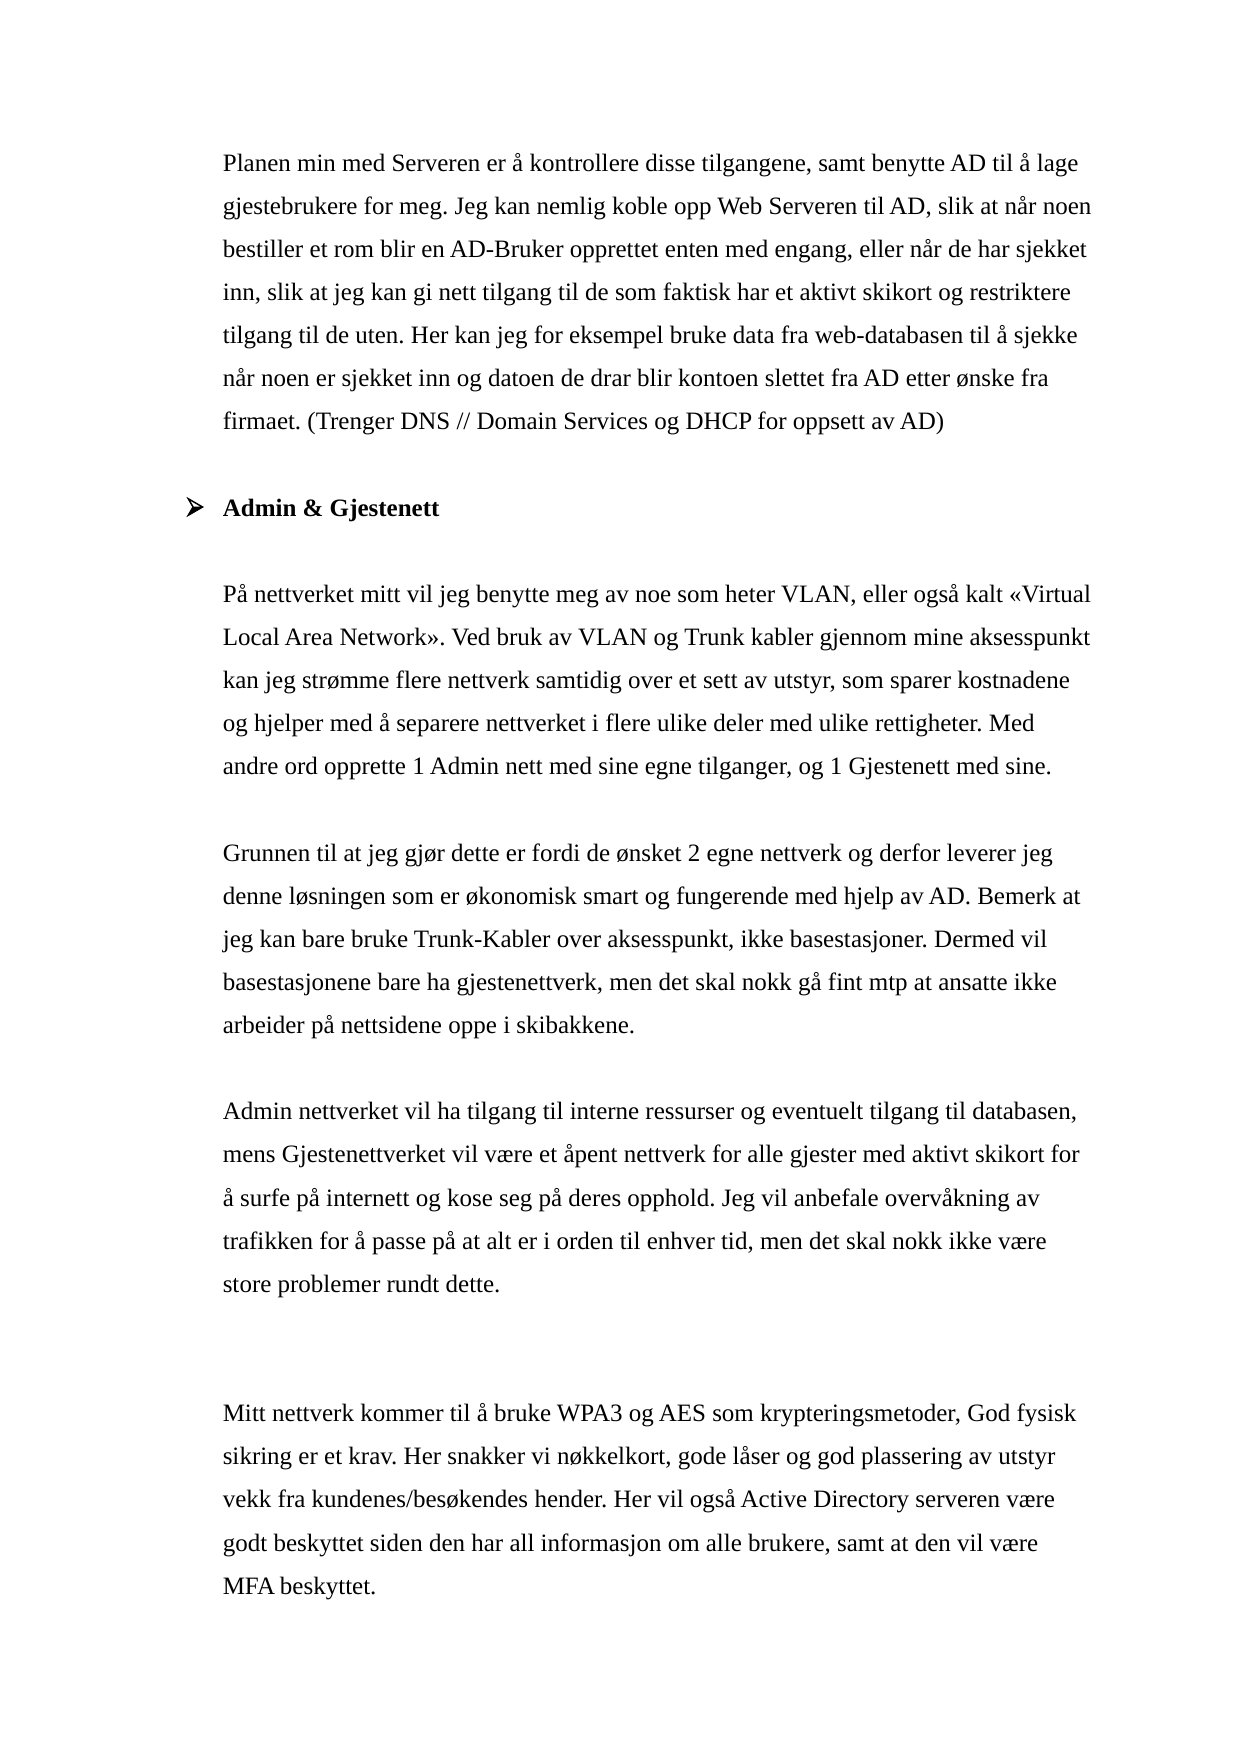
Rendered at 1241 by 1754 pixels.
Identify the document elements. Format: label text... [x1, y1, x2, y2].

list På nettverket mitt vil jeg benytte meg av noe som heter VLAN, eller også kalt «Virtual Local Area Network». Ved bruk av VLAN og Trunk kabler gjennom mine aksesspunkt kan jeg strømme flere nettverk samtidig over et sett av utstyr, som sparer kostnadene og hjelper med å separere nettverket i flere ulike deler med ulike rettigheter. Med andre ord opprette 1 Admin nett med sine egne tilganger, og 1 Gjestenett med sine. [223, 579, 1093, 780]
list Admin & Gjestenett [185, 493, 1093, 521]
list Planen min med Serveren er å kontrollere disse tilgangene, samt benytte AD til å lage gjestebrukere for meg. Jeg kan nemlig koble opp Web Serveren til AD, slik at når noen bestiller et rom blir en AD-Bruker opprettet enten med engang, eller når de har sjekket inn, slik at jeg kan gi nett tilgang til de som faktisk har et aktivt skikort og restriktere tilgang til de uten. Her kan jeg for eksempel bruke data fra web-databasen til å sjekke når noen er sjekket inn og datoen de drar blir kontoen slettet fra AD etter ønske fra firmaet. (Trenger DNS // Domain Services og DHCP for oppsett av AD) [223, 148, 1093, 435]
list Grunnen til at jeg gjør dette er fordi de ønsket 2 egne nettverk og derfor leverer jeg denne løsningen som er økonomisk smart og fungerende med hjelp av AD. Bemerk at jeg kan bare bruke Trunk-Kabler over aksesspunkt, ikke basestasjoner. Dermed vil basestasjonene bare ha gjestenettverk, men det skal nokk gå fint mtp at ansatte ikke arbeider på nettsidene oppe i skibakkene. [223, 838, 1093, 1039]
list Admin nettverket vil ha tilgang til interne ressurser og eventuelt tilgang til databasen, mens Gjestenettverket vil være et åpent nettverk for alle gjester med aktivt skikort for å surfe på internett og kose seg på deres opphold. Jeg vil anbefale overvåkning av trafikken for å passe på at alt er i orden til enhver tid, men det skal nokk ikke være store problemer rundt dette. [223, 1096, 1093, 1298]
list Mitt nettverk kommer til å bruke WPA3 og AES som krypteringsmetoder, God fysisk sikring er et krav. Her snakker vi nøkkelkort, gode låser og god plassering av utstyr vekk fra kundenes/besøkendes hender. Her vil også Active Directory serveren være godt beskyttet siden den har all informasjon om alle brukere, samt at den vil være MFA beskyttet. [223, 1398, 1093, 1599]
